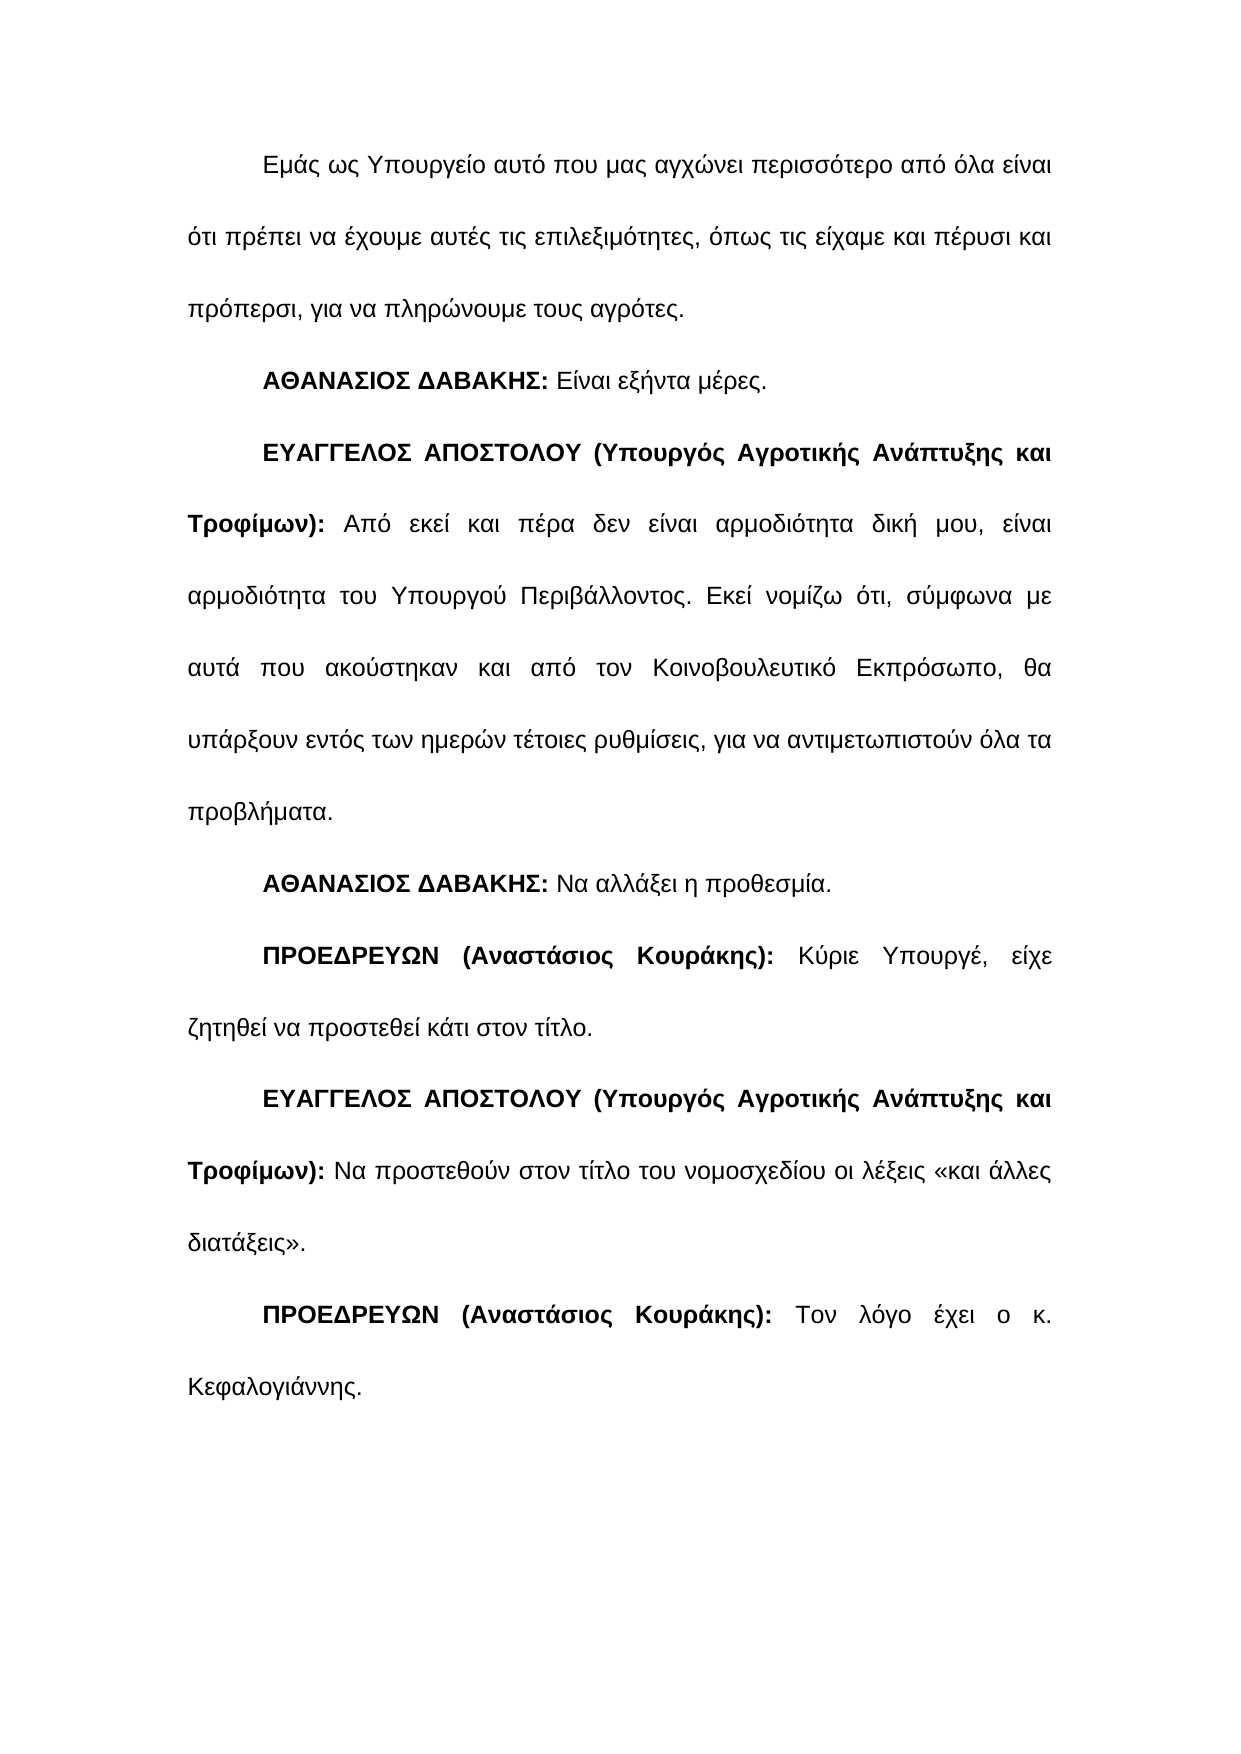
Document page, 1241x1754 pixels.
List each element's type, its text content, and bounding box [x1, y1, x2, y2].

text ΠΡΟΕΔΡΕΥΩΝ (Αναστάσιος Κουράκης): Κύριε Υπουργέ, είχε ζητηθεί να προστεθεί κάτι στον τίτλο. [187, 941, 1053, 1041]
text Εμάς ως Υπουργείο αυτό που μας αγχώνει περισσότερο από όλα είναι ότι πρέπει να έχουμε αυτές τις επιλεξιμότητες, όπως τις είχαμε και πέρυσι και πρόπερσι, για να πληρώνουμε τους αγρότες. [187, 150, 1053, 322]
text ΑΘΑΝΑΣΙΟΣ ΔΑΒΑΚΗΣ: Είναι εξήντα μέρες. [187, 366, 1053, 394]
text ΕΥΑΓΓΕΛΟΣ ΑΠΟΣΤΟΛΟΥ (Υπουργός Αγροτικής Ανάπτυξης και Τροφίμων): Από εκεί και πέρα δεν είναι αρμοδιότητα δική μου, είναι αρμοδιότητα του Υπουργού Περιβάλλοντος. Εκεί νομίζω ότι, σύμφωνα με αυτά που ακούστηκαν και από τον Κοινοβουλευτικό Εκπρόσωπο, θα υπάρξουν εντός των ημερών τέτοιες ρυθμίσεις, για να αντιμετωπιστούν όλα τα προβλήματα. [187, 437, 1053, 826]
text ΠΡΟΕΔΡΕΥΩΝ (Αναστάσιος Κουράκης): Τον λόγο έχει ο κ. Κεφαλογιάννης. [187, 1300, 1053, 1401]
text ΕΥΑΓΓΕΛΟΣ ΑΠΟΣΤΟΛΟΥ (Υπουργός Αγροτικής Ανάπτυξης και Τροφίμων): Να προστεθούν στον τίτλο του νομοσχεδίου οι λέξεις «και άλλες διατάξεις». [187, 1084, 1053, 1257]
text ΑΘΑΝΑΣΙΟΣ ΔΑΒΑΚΗΣ: Να αλλάξει η προθεσμία. [187, 869, 1053, 897]
